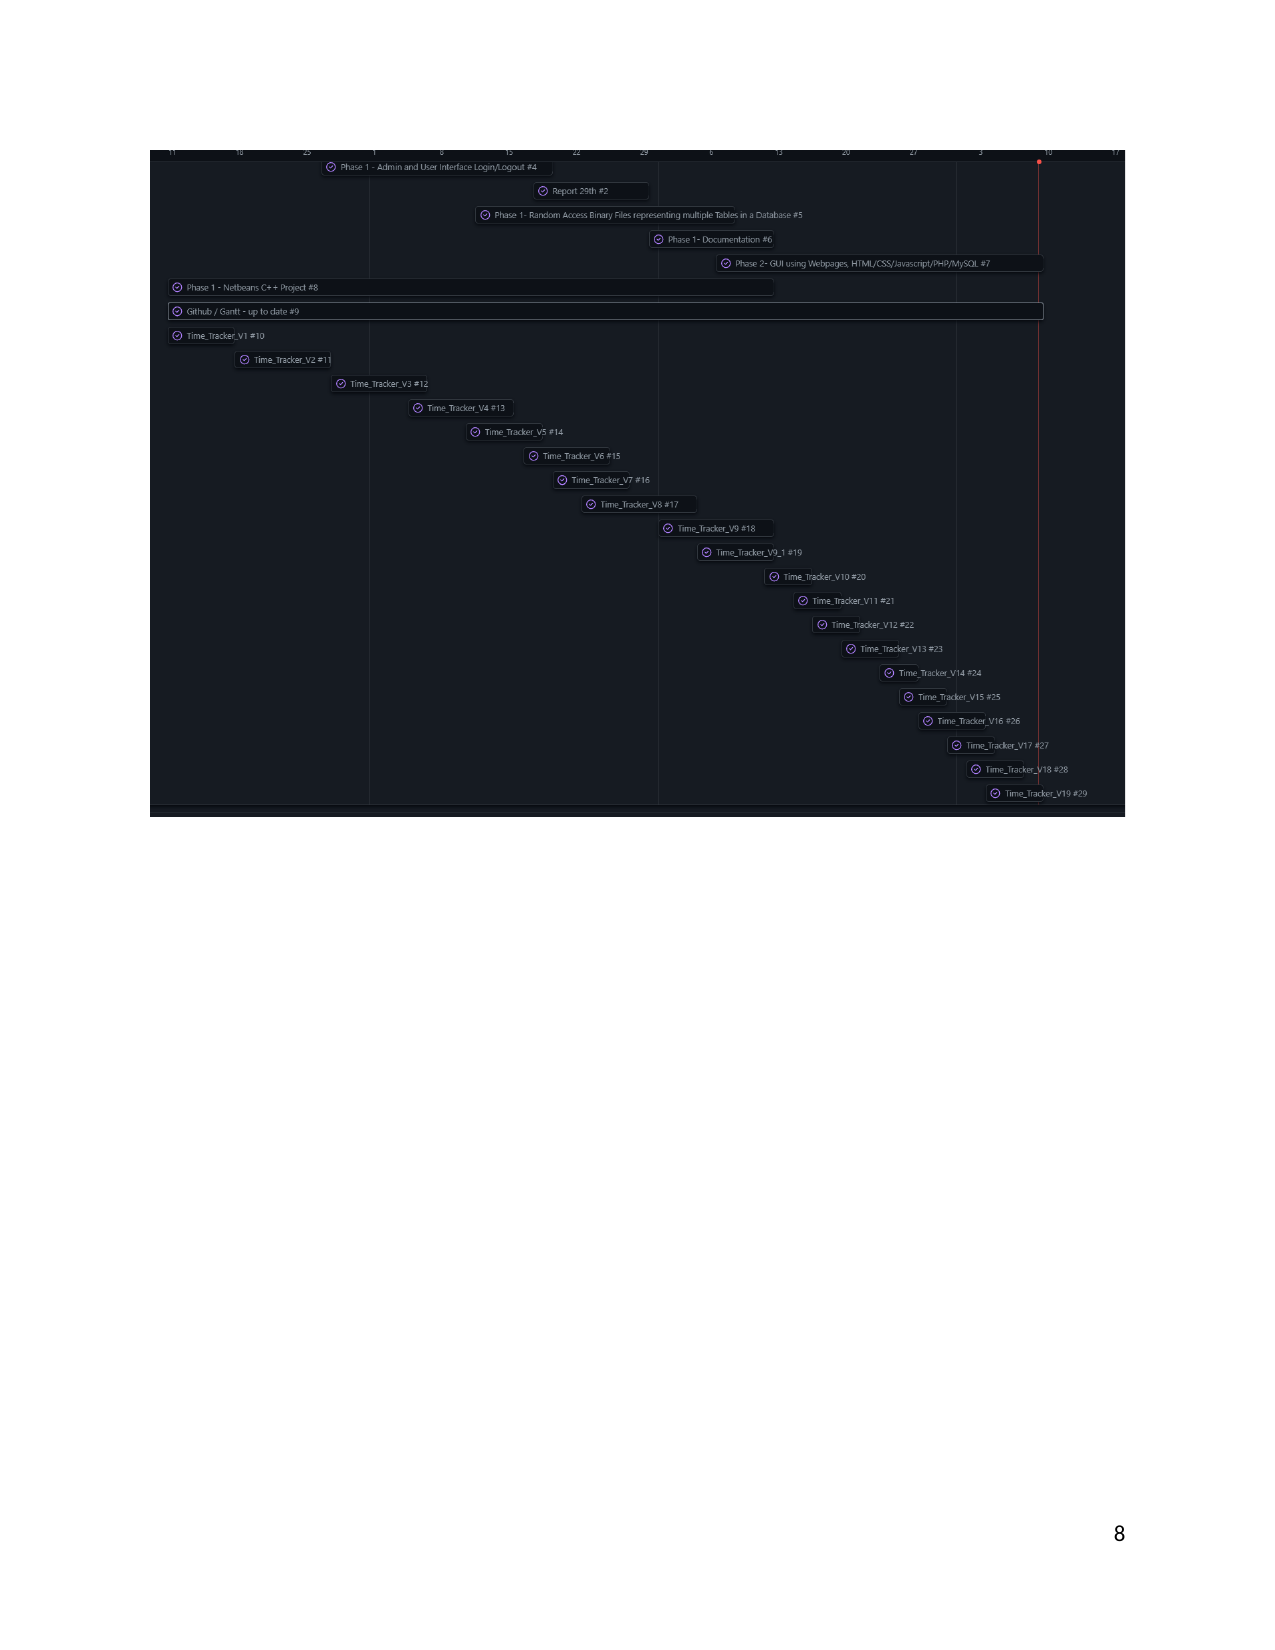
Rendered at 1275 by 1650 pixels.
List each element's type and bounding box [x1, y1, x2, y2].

picture [150, 150, 1125, 817]
